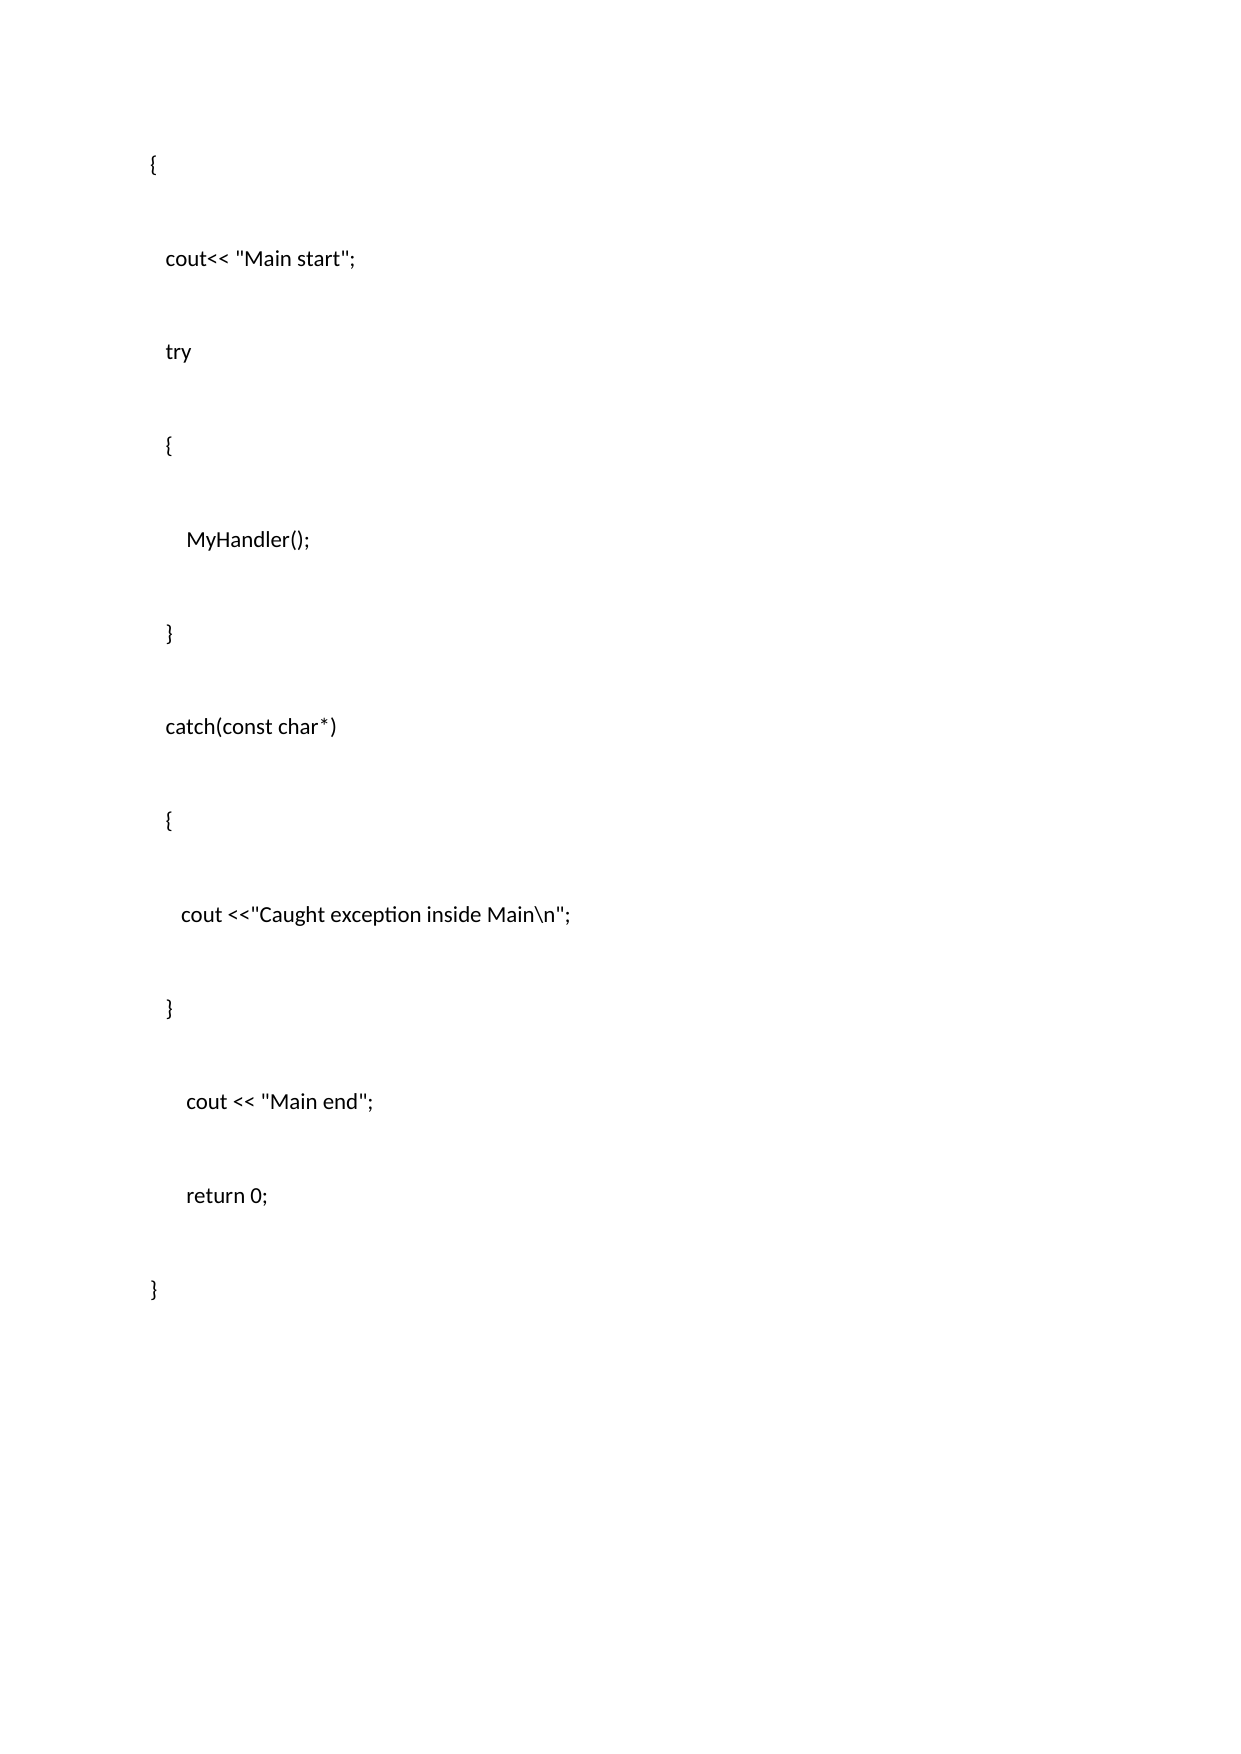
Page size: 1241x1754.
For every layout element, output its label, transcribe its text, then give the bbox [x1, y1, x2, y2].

text try [150, 337, 1090, 366]
text { [150, 431, 1090, 459]
text cout<< "Main start"; [150, 244, 1090, 272]
text MyHandler(); [150, 525, 1090, 553]
text cout << "Main end"; [150, 1087, 1090, 1116]
text catch(const char*) [150, 712, 1090, 741]
text { [150, 806, 1090, 834]
text } [150, 994, 1090, 1022]
text return 0; [150, 1181, 1090, 1209]
text cout <<"Caught exception inside Main\n"; [150, 900, 1090, 928]
text { [150, 150, 1090, 178]
text } [150, 1275, 1090, 1303]
text } [150, 619, 1090, 647]
